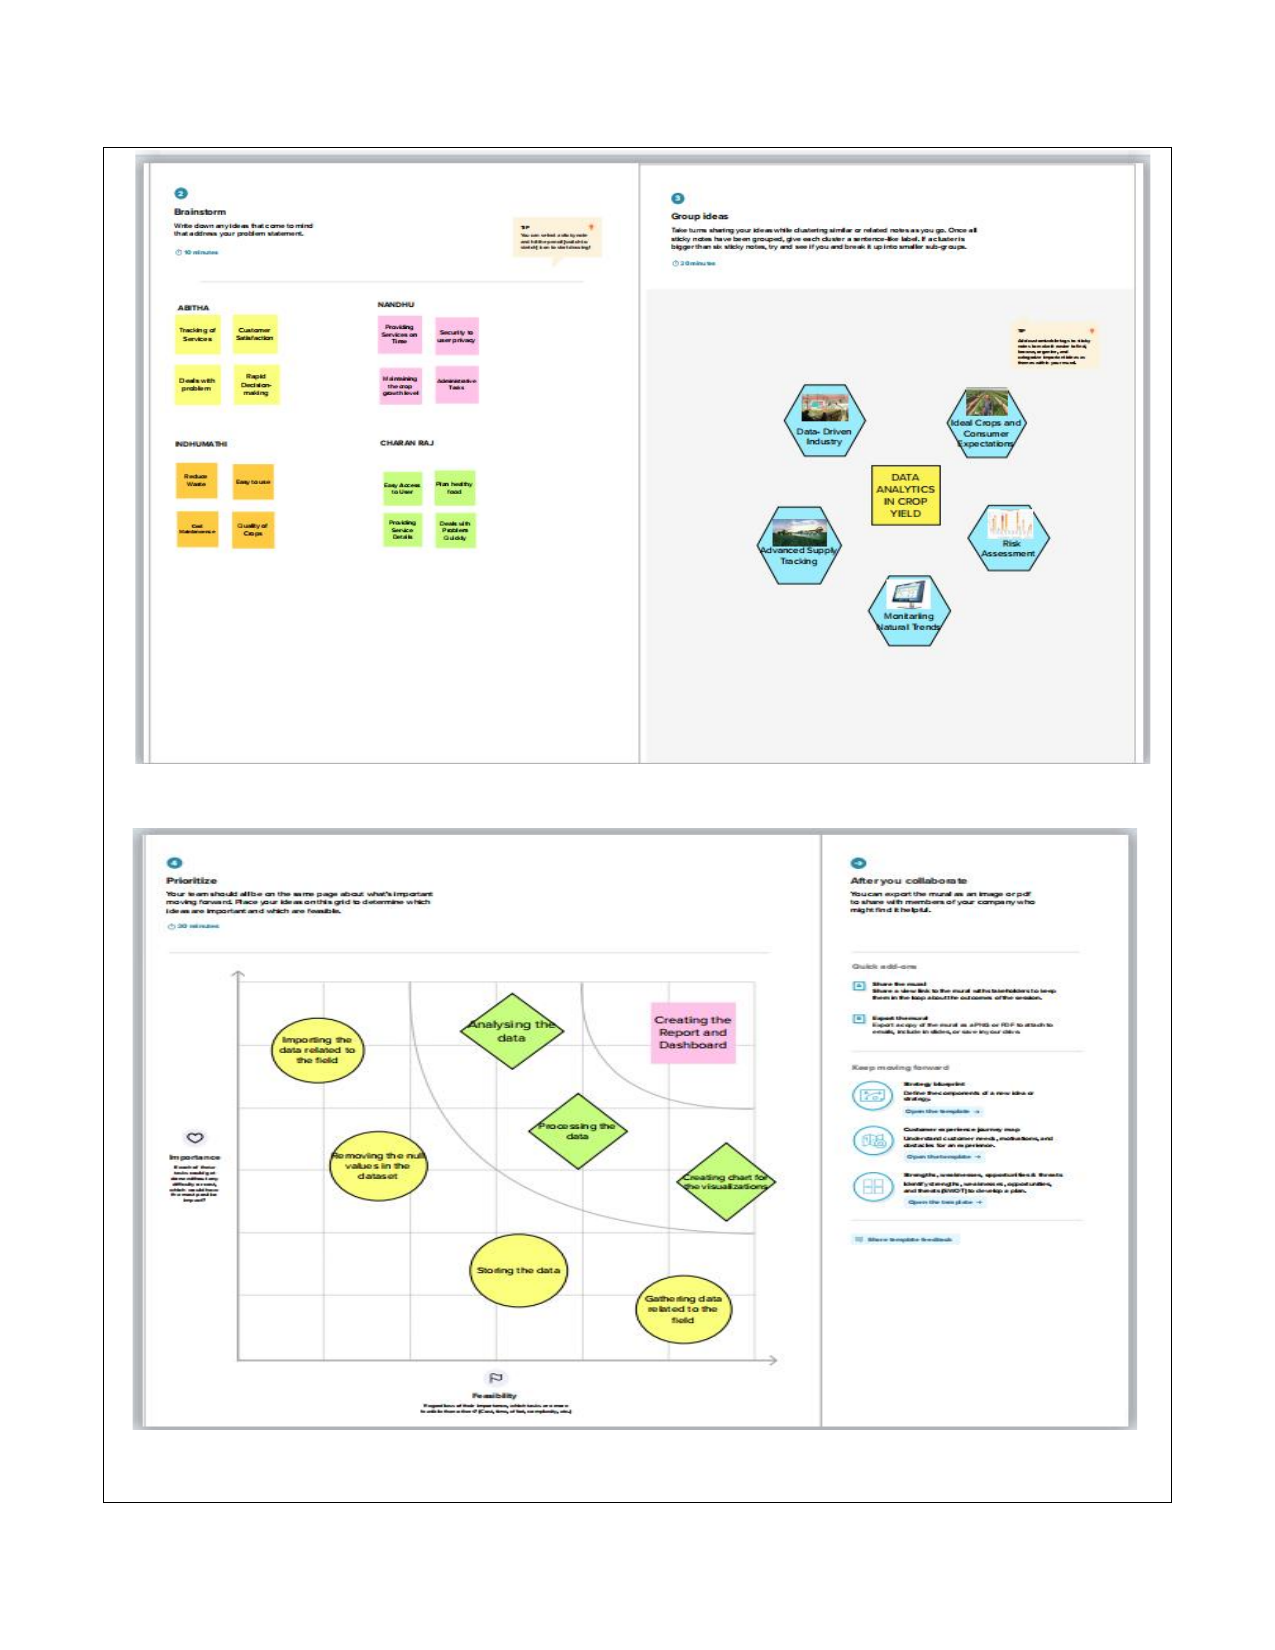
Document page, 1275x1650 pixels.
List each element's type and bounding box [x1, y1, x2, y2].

picture [135, 150, 1151, 764]
picture [132, 828, 1138, 1430]
